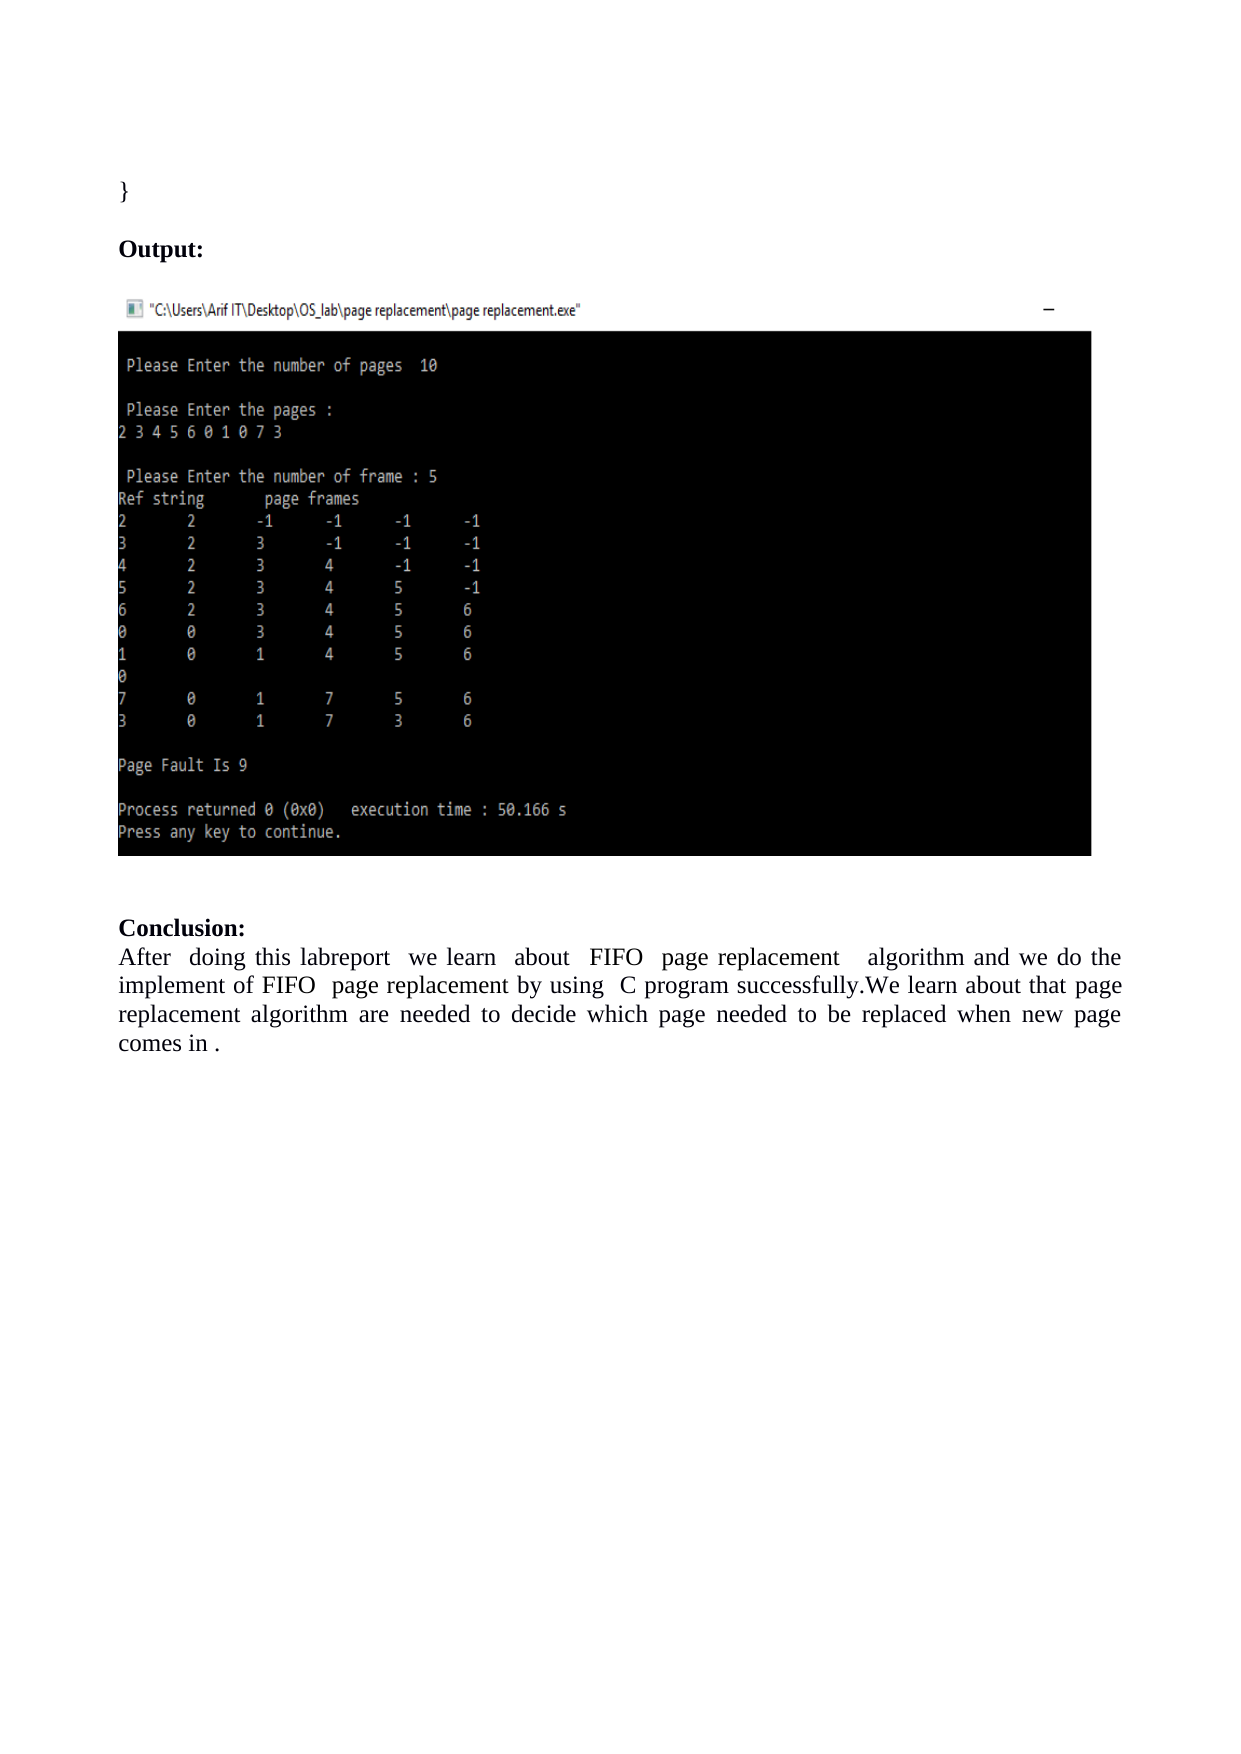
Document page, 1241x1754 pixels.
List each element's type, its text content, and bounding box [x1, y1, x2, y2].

text After doing this labreport we learn about FIFO page replacement algorithm and we do the implement of FIFO page replacement by using C program successfully.We learn about that page replacement algorithm are needed to decide which page needed to be replaced when new page comes in . [118, 942, 1122, 1057]
text Conclusion: [118, 913, 1122, 942]
picture [118, 291, 1092, 856]
text } [118, 176, 1122, 205]
text Output: [118, 234, 1122, 263]
